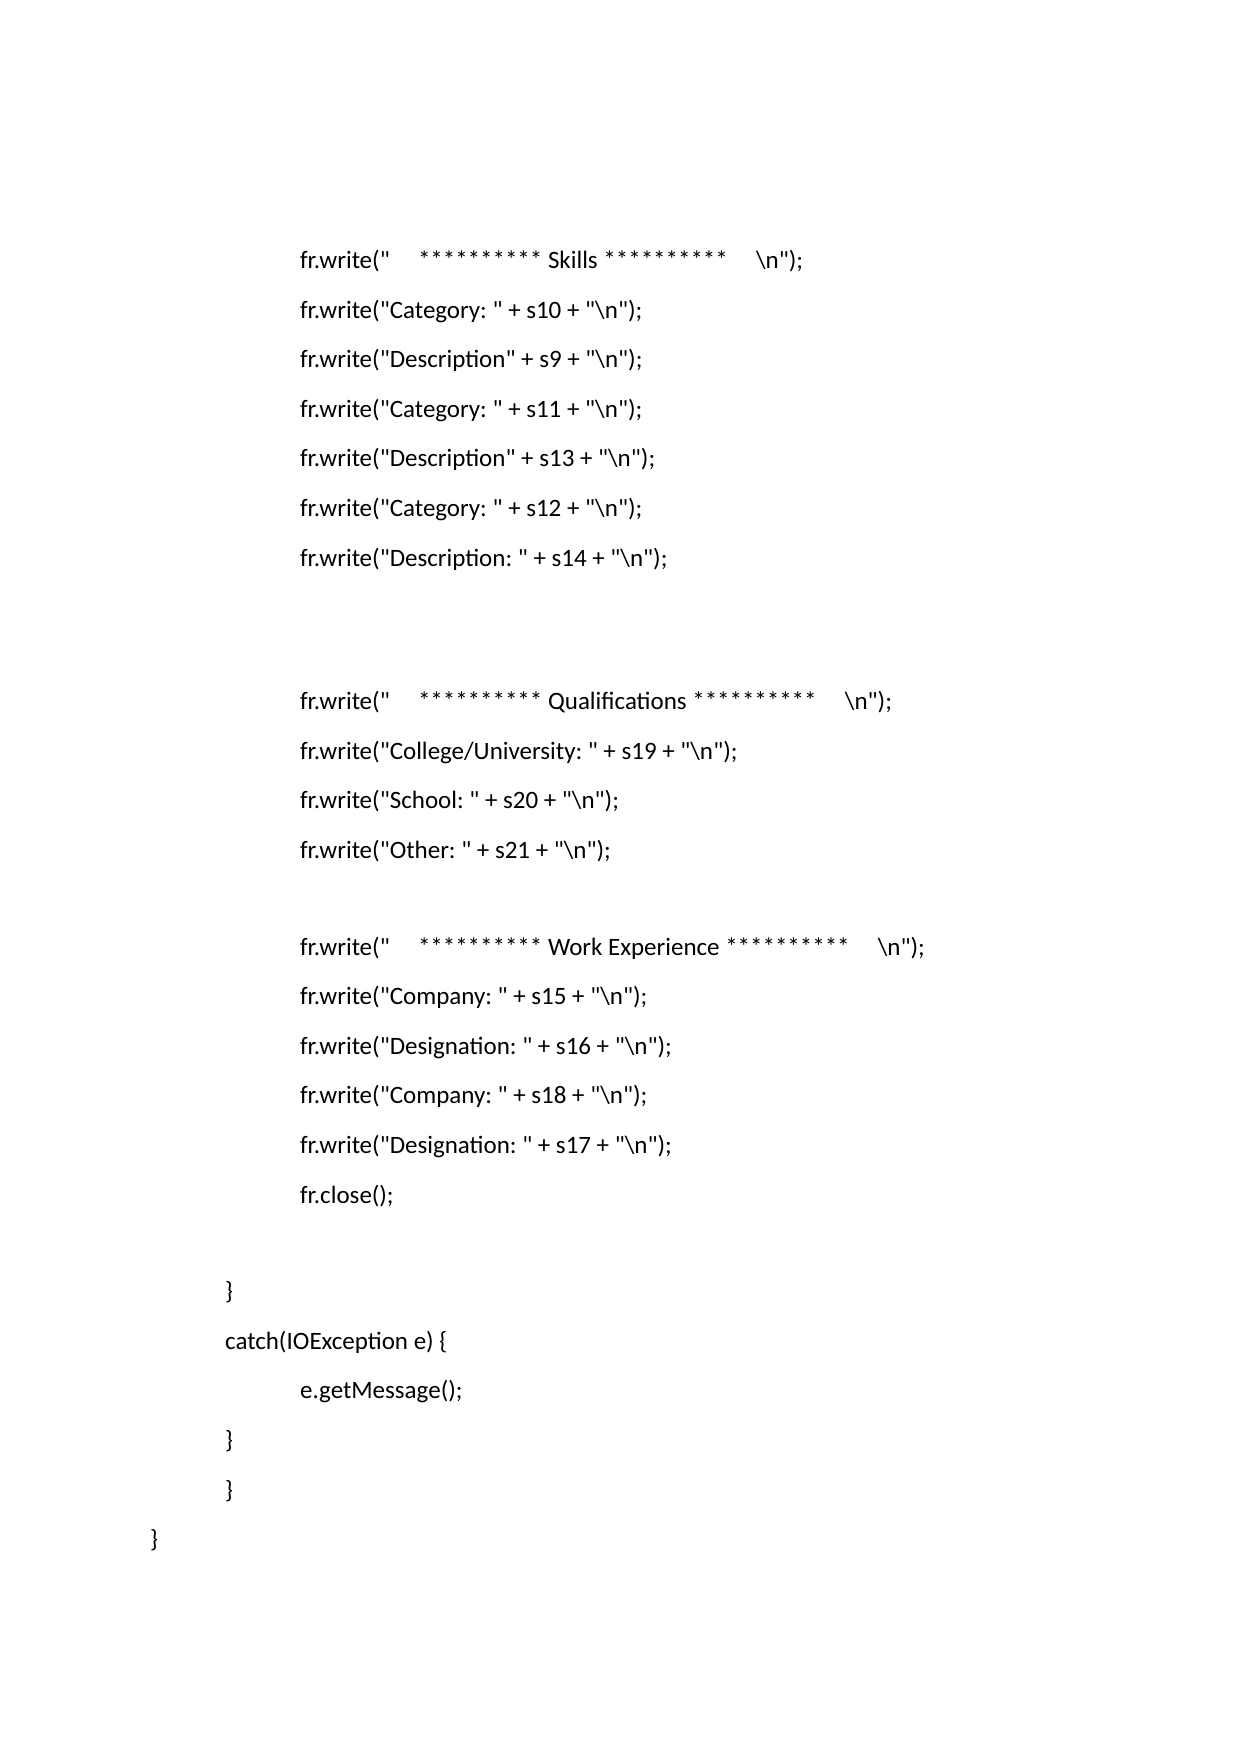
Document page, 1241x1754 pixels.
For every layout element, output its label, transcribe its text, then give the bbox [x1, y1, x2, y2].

text fr.write("Other: " + s21 + "\n"); [150, 834, 1090, 865]
text e.getMessage(); [150, 1374, 1090, 1405]
text fr.write("College/University: " + s19 + "\n"); [150, 735, 1090, 766]
text fr.close(); [150, 1179, 1090, 1209]
text } [150, 1424, 1090, 1455]
text fr.write("School: " + s20 + "\n"); [150, 784, 1090, 815]
text fr.write(" ********** Skills ********** \n"); [150, 244, 1090, 275]
text fr.write("Designation: " + s17 + "\n"); [150, 1129, 1090, 1160]
text fr.write("Category: " + s10 + "\n"); [150, 294, 1090, 324]
text } [150, 1275, 1090, 1306]
text fr.write("Description: " + s14 + "\n"); [150, 542, 1090, 572]
text fr.write("Description" + s9 + "\n"); [150, 343, 1090, 374]
text fr.write("Category: " + s12 + "\n"); [150, 492, 1090, 523]
text fr.write("Designation: " + s16 + "\n"); [150, 1030, 1090, 1061]
text fr.write("Company: " + s18 + "\n"); [150, 1079, 1090, 1110]
text } [150, 1474, 1090, 1504]
text fr.write("Category: " + s11 + "\n"); [150, 393, 1090, 423]
text fr.write(" ********** Work Experience ********** \n"); [150, 931, 1090, 961]
text catch(IOException e) { [150, 1325, 1090, 1356]
text fr.write("Description" + s13 + "\n"); [150, 442, 1090, 473]
text } [150, 1523, 1090, 1554]
text fr.write("Company: " + s15 + "\n"); [150, 980, 1090, 1011]
text fr.write(" ********** Qualifications ********** \n"); [150, 685, 1090, 716]
